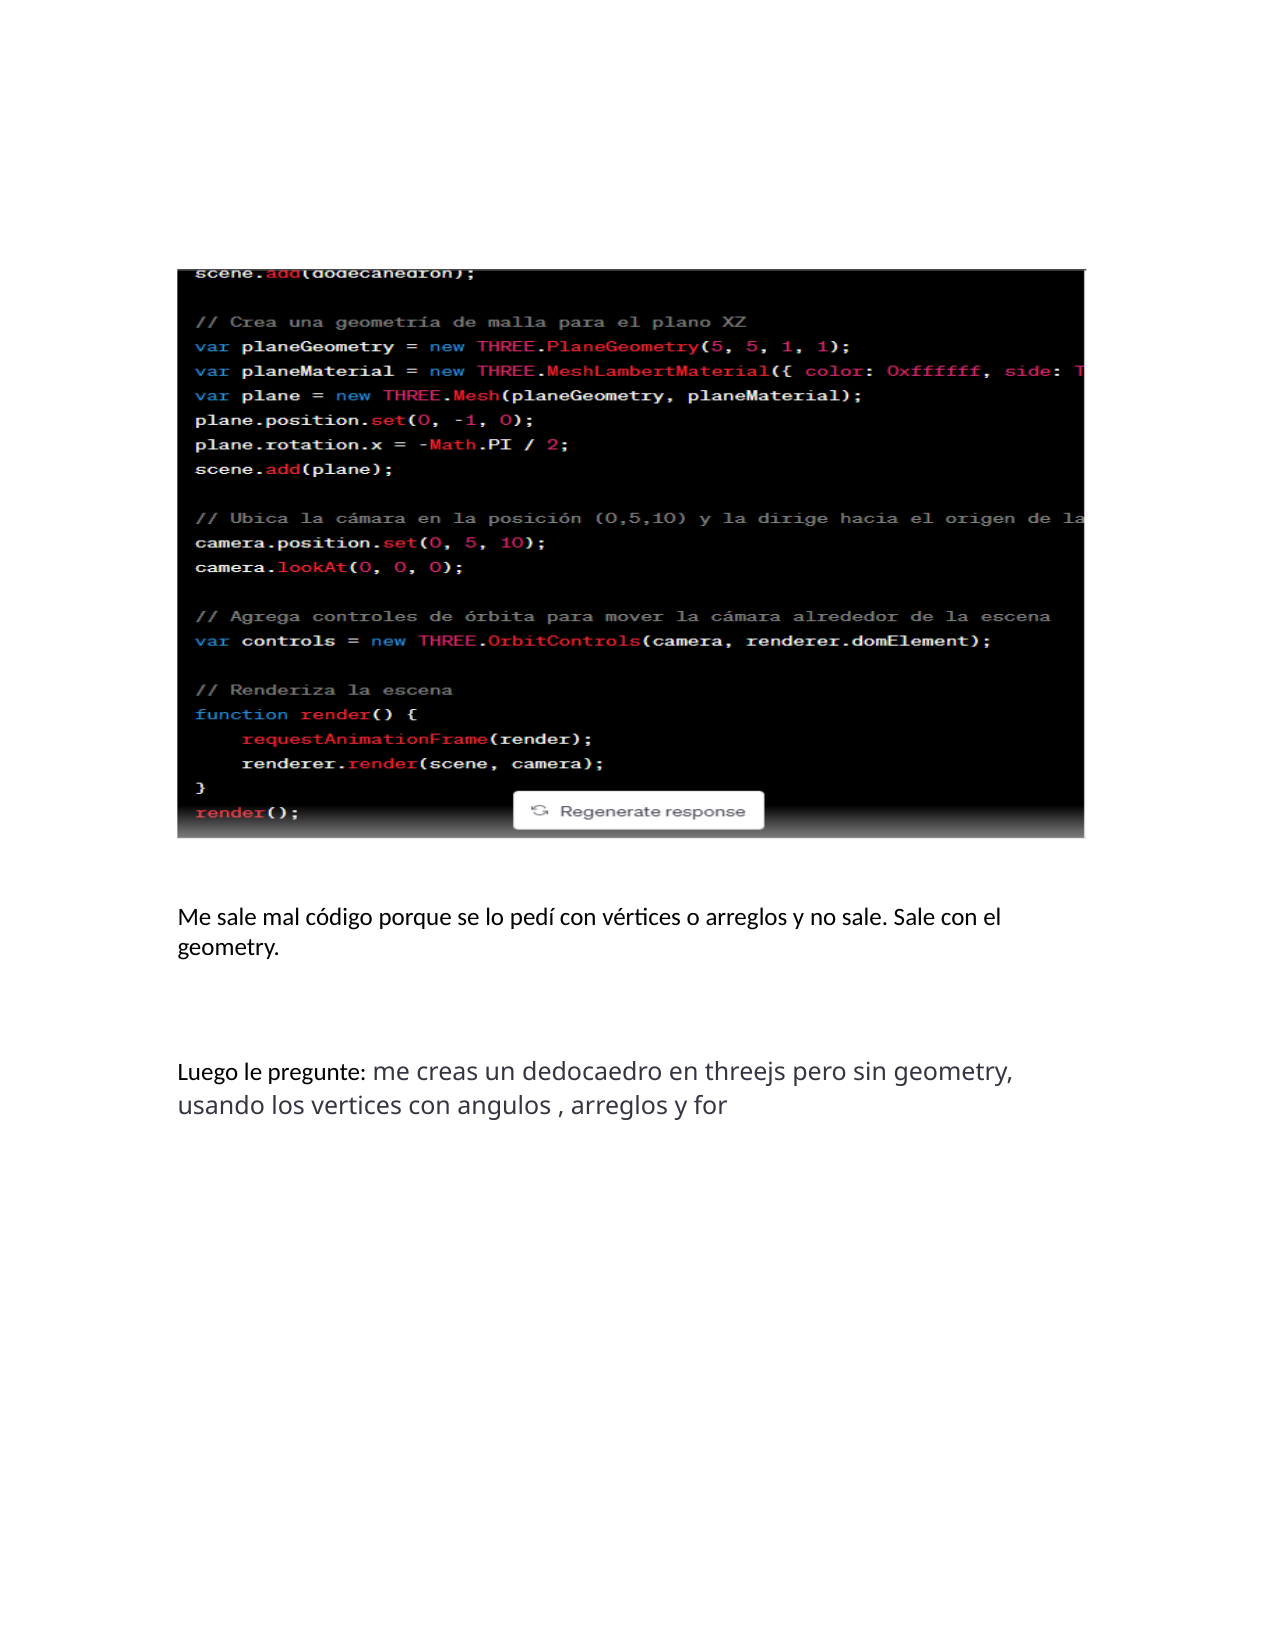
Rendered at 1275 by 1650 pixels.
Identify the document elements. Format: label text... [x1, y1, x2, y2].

text Me sale mal código porque se lo pedí con vértices o arreglos y no sale. Sale con el geometry. [177, 901, 1098, 962]
picture [177, 269, 1087, 841]
text Luego le pregunte: me creas un dedocaedro en threejs pero sin geometry, usando los vertices con angulos , arreglos y for [177, 1054, 1098, 1122]
